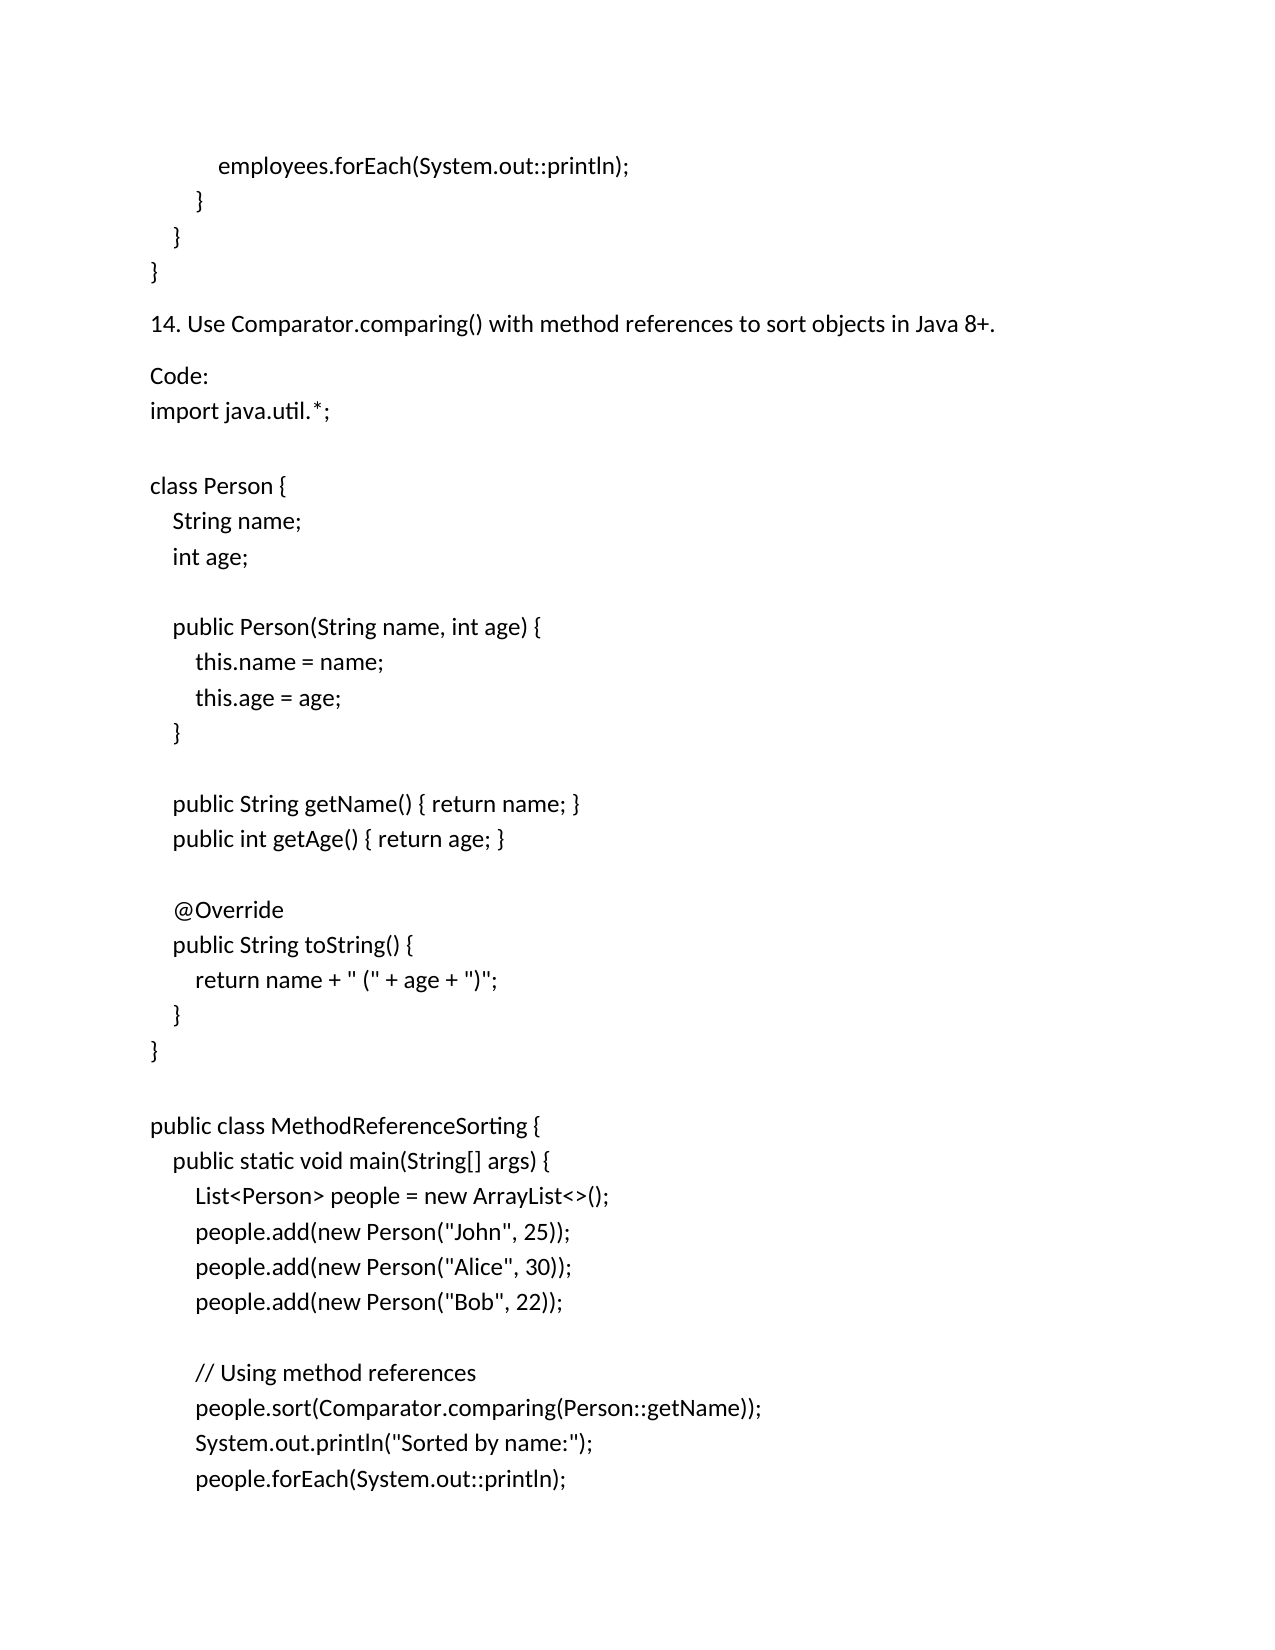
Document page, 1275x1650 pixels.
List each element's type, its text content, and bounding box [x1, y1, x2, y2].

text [150, 150, 1125, 286]
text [150, 360, 1125, 1493]
text 14. Use Comparator.comparing() with method references to sort objects in Java 8+. [150, 308, 1125, 338]
